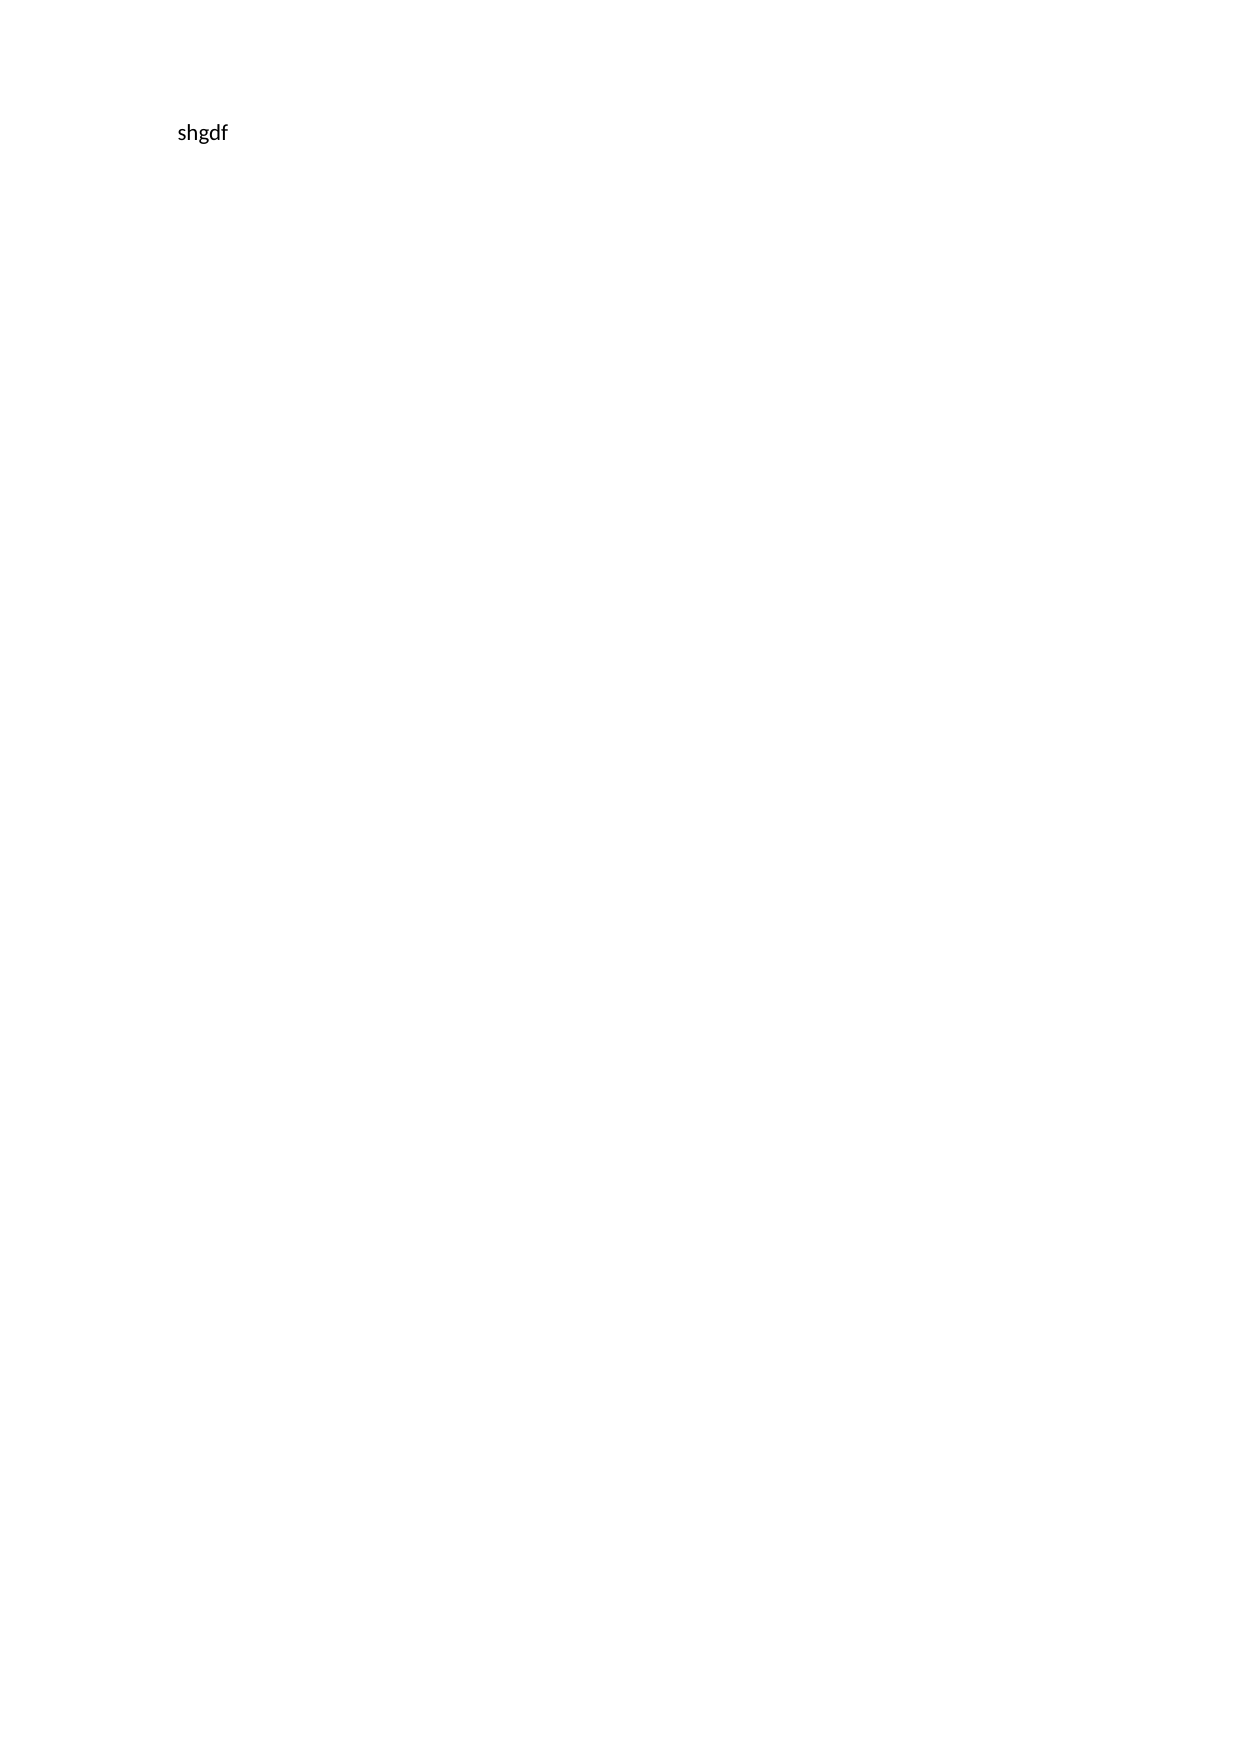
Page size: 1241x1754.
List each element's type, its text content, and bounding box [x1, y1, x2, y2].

text shgdf [177, 118, 1152, 146]
